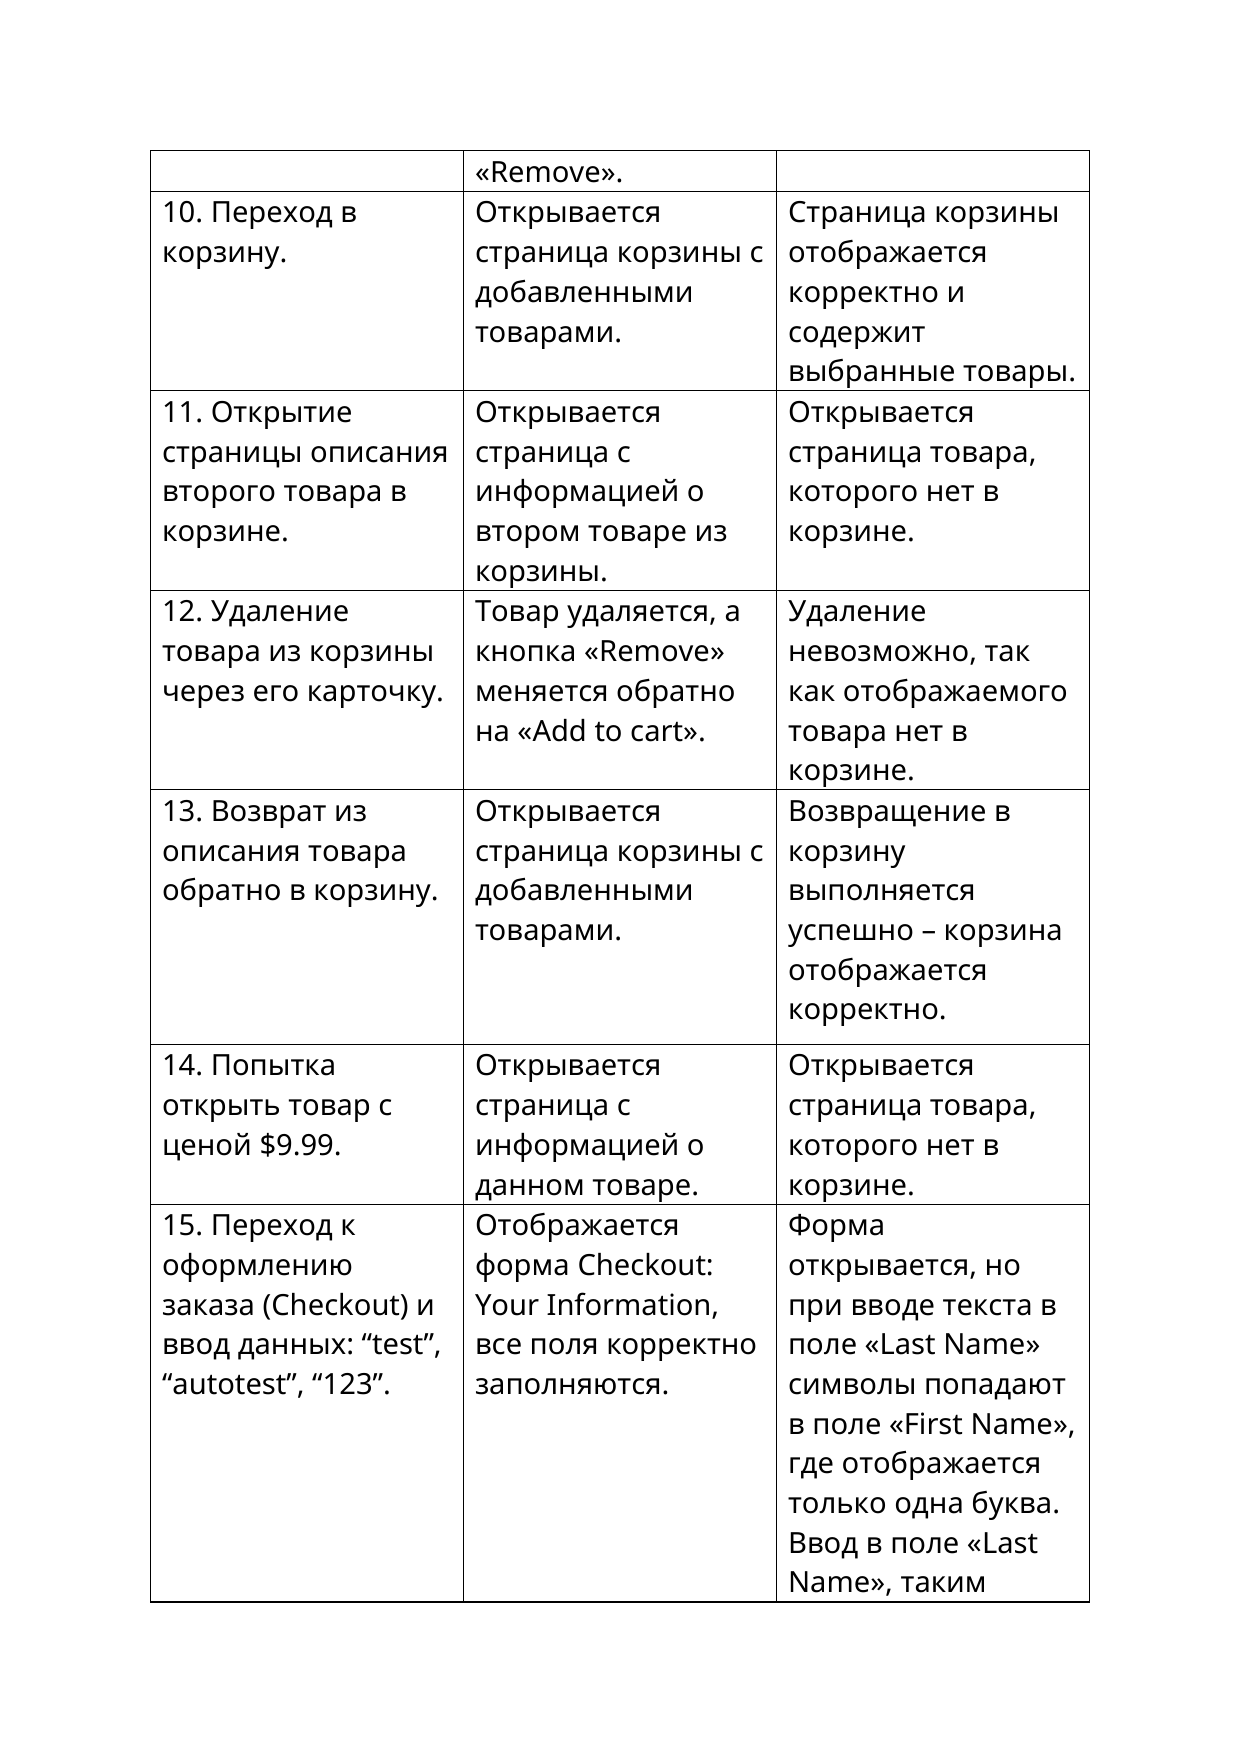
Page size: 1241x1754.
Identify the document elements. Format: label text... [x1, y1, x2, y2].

table_cell Открывается страница товара, которого нет в корзине. [777, 391, 1089, 590]
table_cell Открывается страница с информацией о данном товаре. [464, 1045, 776, 1203]
table_cell 14. Попытка открыть товар с ценой $9.99. [151, 1045, 463, 1203]
table_cell 10. Переход в корзину. [151, 192, 463, 390]
table_cell Возвращение в корзину выполняется успешно – корзина отображается корректно. [777, 790, 1089, 1044]
table_cell Страница корзины отображается корректно и содержит выбранные товары. [777, 192, 1089, 390]
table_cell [151, 151, 463, 191]
table_cell Открывается страница товара, которого нет в корзине. [777, 1045, 1089, 1203]
table_cell Товар удаляется, а кнопка «Remove» меняется обратно на «Add to cart». [464, 591, 776, 789]
table_cell Открывается страница корзины с добавленными товарами. [464, 192, 776, 390]
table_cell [464, 151, 776, 191]
table_cell 11. Открытие страницы описания второго товара в корзине. [151, 391, 463, 590]
table_cell Открывается страница с информацией о втором товаре из корзины. [464, 391, 776, 590]
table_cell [151, 1205, 463, 1601]
table_cell 12. Удаление товара из корзины через его карточку. [151, 591, 463, 789]
table_cell 13. Возврат из описания товара обратно в корзину. [151, 790, 463, 1044]
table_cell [777, 1205, 1089, 1601]
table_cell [464, 1205, 776, 1601]
table_cell Открывается страница корзины с добавленными товарами. [464, 790, 776, 1044]
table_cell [777, 151, 1089, 191]
table_cell Удаление невозможно, так как отображаемого товара нет в корзине. [777, 591, 1089, 789]
